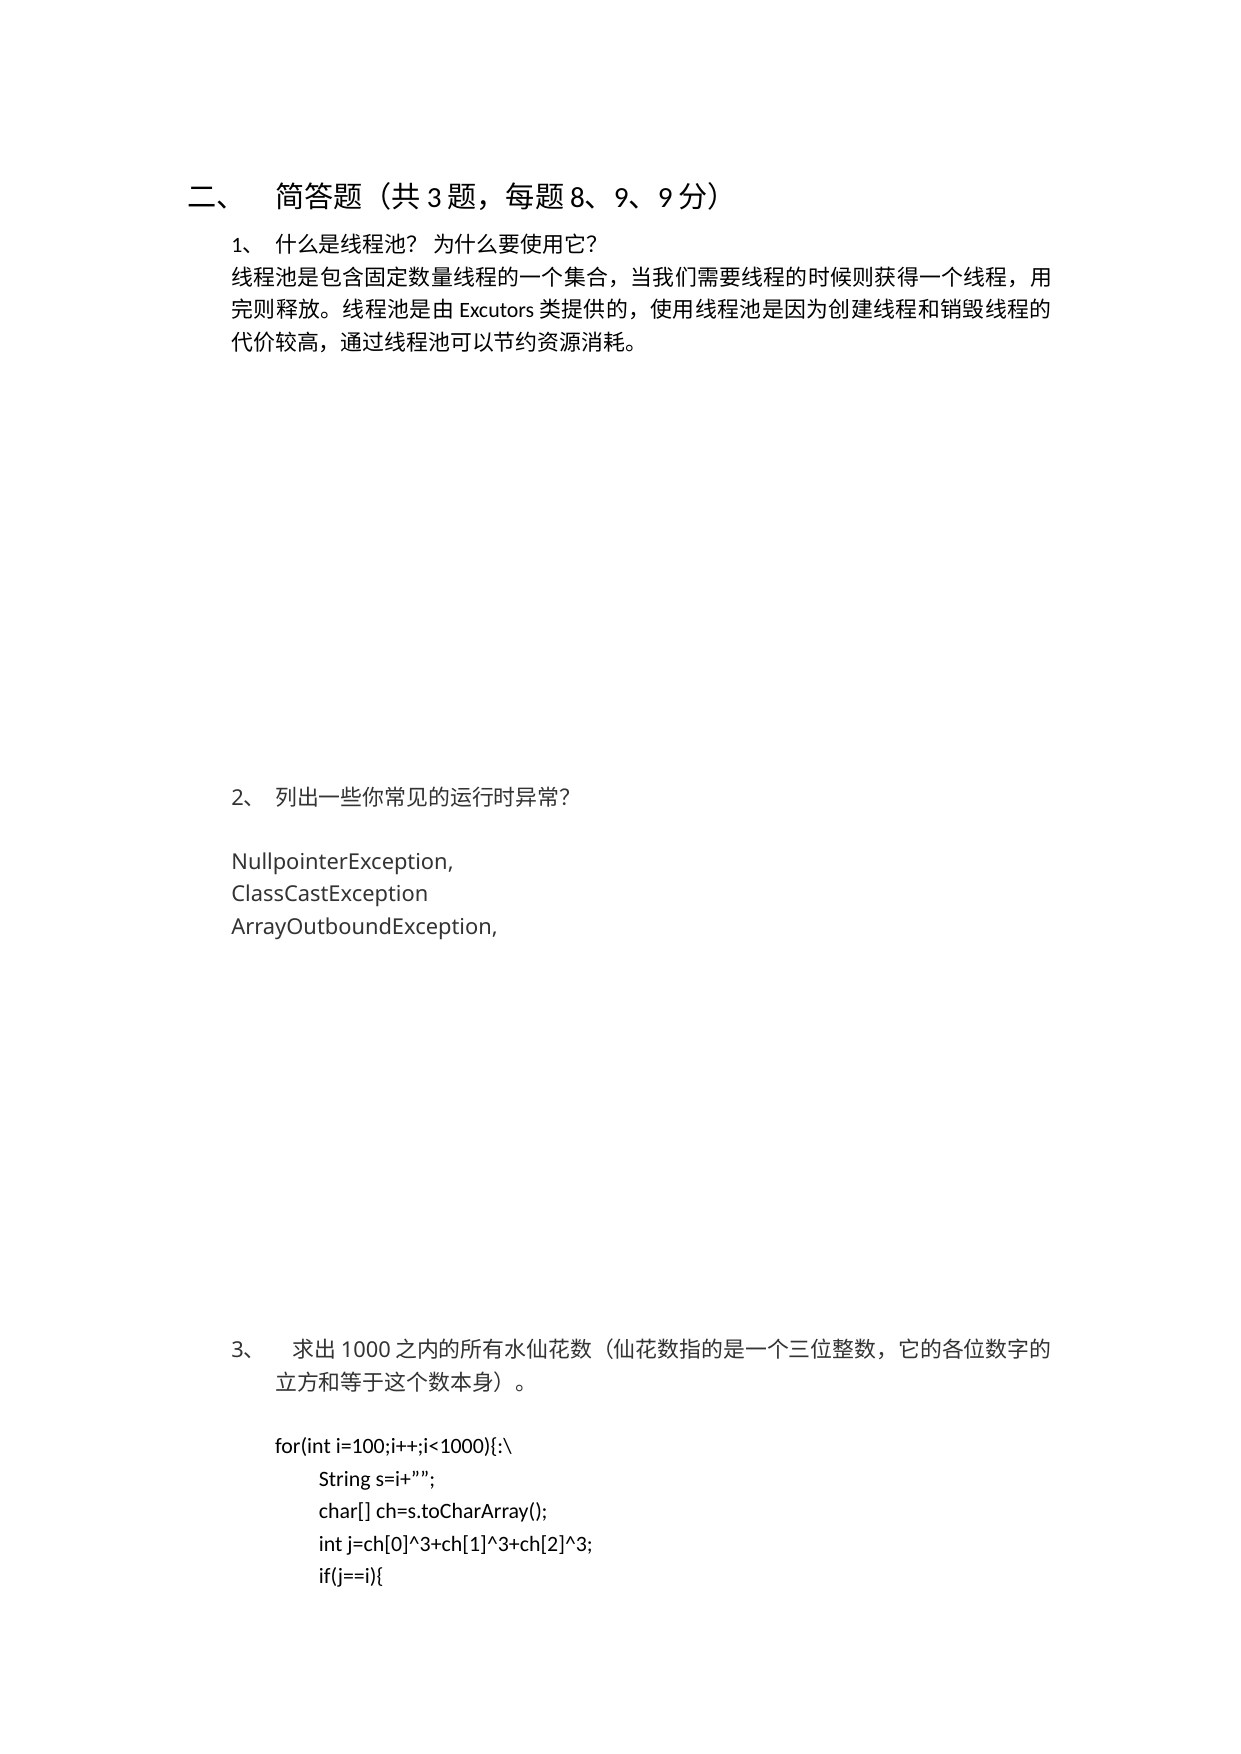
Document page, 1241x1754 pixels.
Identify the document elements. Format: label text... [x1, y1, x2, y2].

text if(j==i){ [275, 1559, 1053, 1592]
list 求出1000之内的所有水仙花数（仙花数指的是一个三位整数，它的各位数字的立方和等于这个数本身）。 [231, 1332, 1053, 1397]
list 列出一些你常见的运行时异常？ [231, 779, 1053, 812]
text String s=i+””; [275, 1462, 1053, 1494]
text int j=ch[0]^3+ch[1]^3+ch[2]^3; [275, 1527, 1053, 1559]
list 什么是线程池？ 为什么要使用它？ [231, 227, 1053, 259]
text 线程池是包含固定数量线程的一个集合，当我们需要线程的时候则获得一个线程，用完则释放。线程池是由Excutors类提供的，使用线程池是因为创建线程和销毁线程的代价较高，通过线程池可以节约资源消耗。 [231, 259, 1053, 357]
list 简答题（共3题，每题8、9、9分） [187, 162, 1053, 227]
text NullpointerException, [231, 844, 1053, 877]
text ClassCastException [231, 877, 1053, 909]
text char[] ch=s.toCharArray(); [275, 1494, 1053, 1527]
text for(int i=100;i++;i<1000){:\ [275, 1429, 1053, 1462]
text ArrayOutboundException, [231, 909, 1053, 942]
